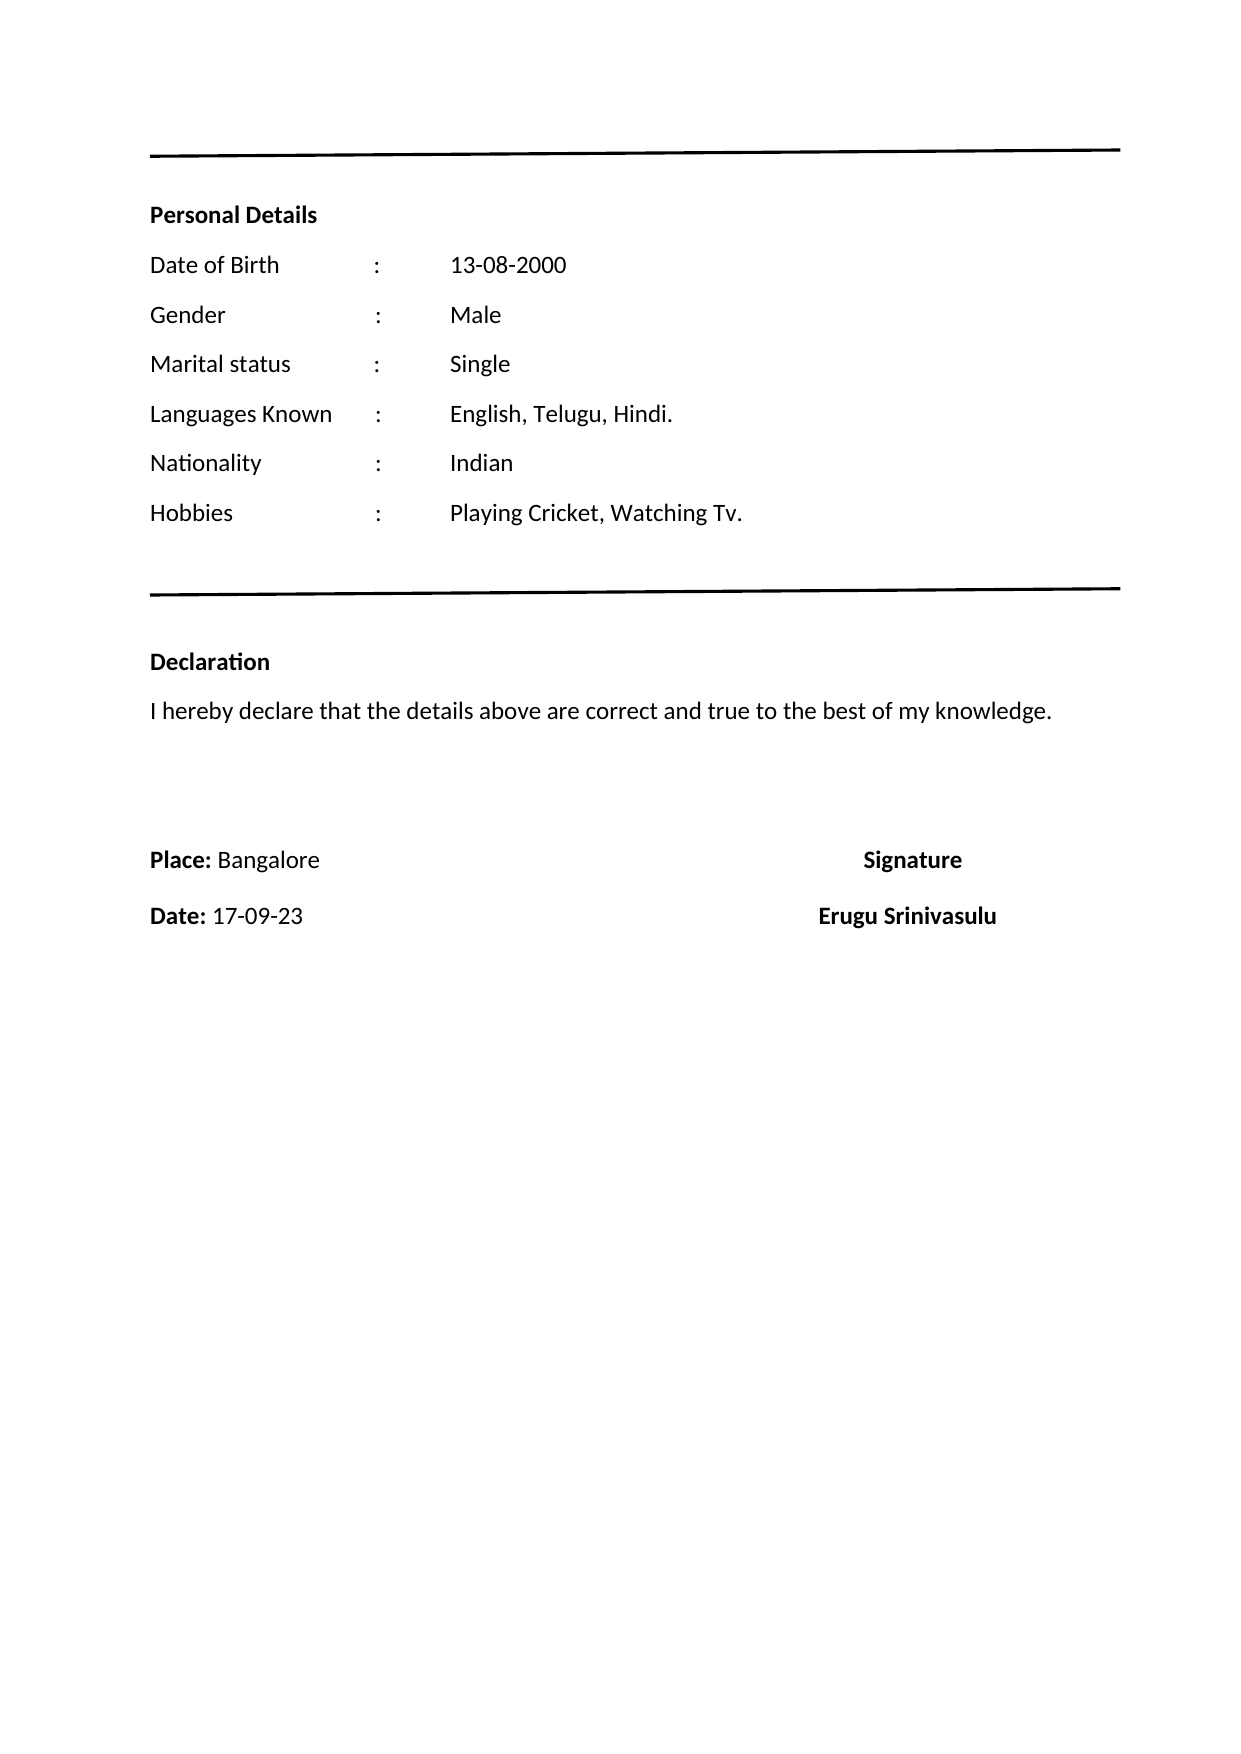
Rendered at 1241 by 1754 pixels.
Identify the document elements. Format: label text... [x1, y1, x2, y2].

text Nationality : Indian [150, 447, 1090, 478]
text Declaration [150, 646, 1090, 676]
text Date of Birth : 13-08-2000 [150, 249, 1090, 280]
text Personal Details [150, 199, 1090, 230]
text Gender : Male [150, 299, 1090, 329]
text Marital status : Single [150, 348, 1090, 379]
text I hereby declare that the details above are correct and true to the best of my knowledge. [150, 695, 1090, 726]
text Hobbies : Playing Cricket, Watching Tv. [150, 497, 1090, 528]
text Languages Known : English, Telugu, Hindi. [150, 398, 1090, 428]
text Place: Bangalore Signature [150, 844, 1090, 875]
text Date: 17-09-23 Erugu Srinivasulu [150, 900, 1090, 931]
